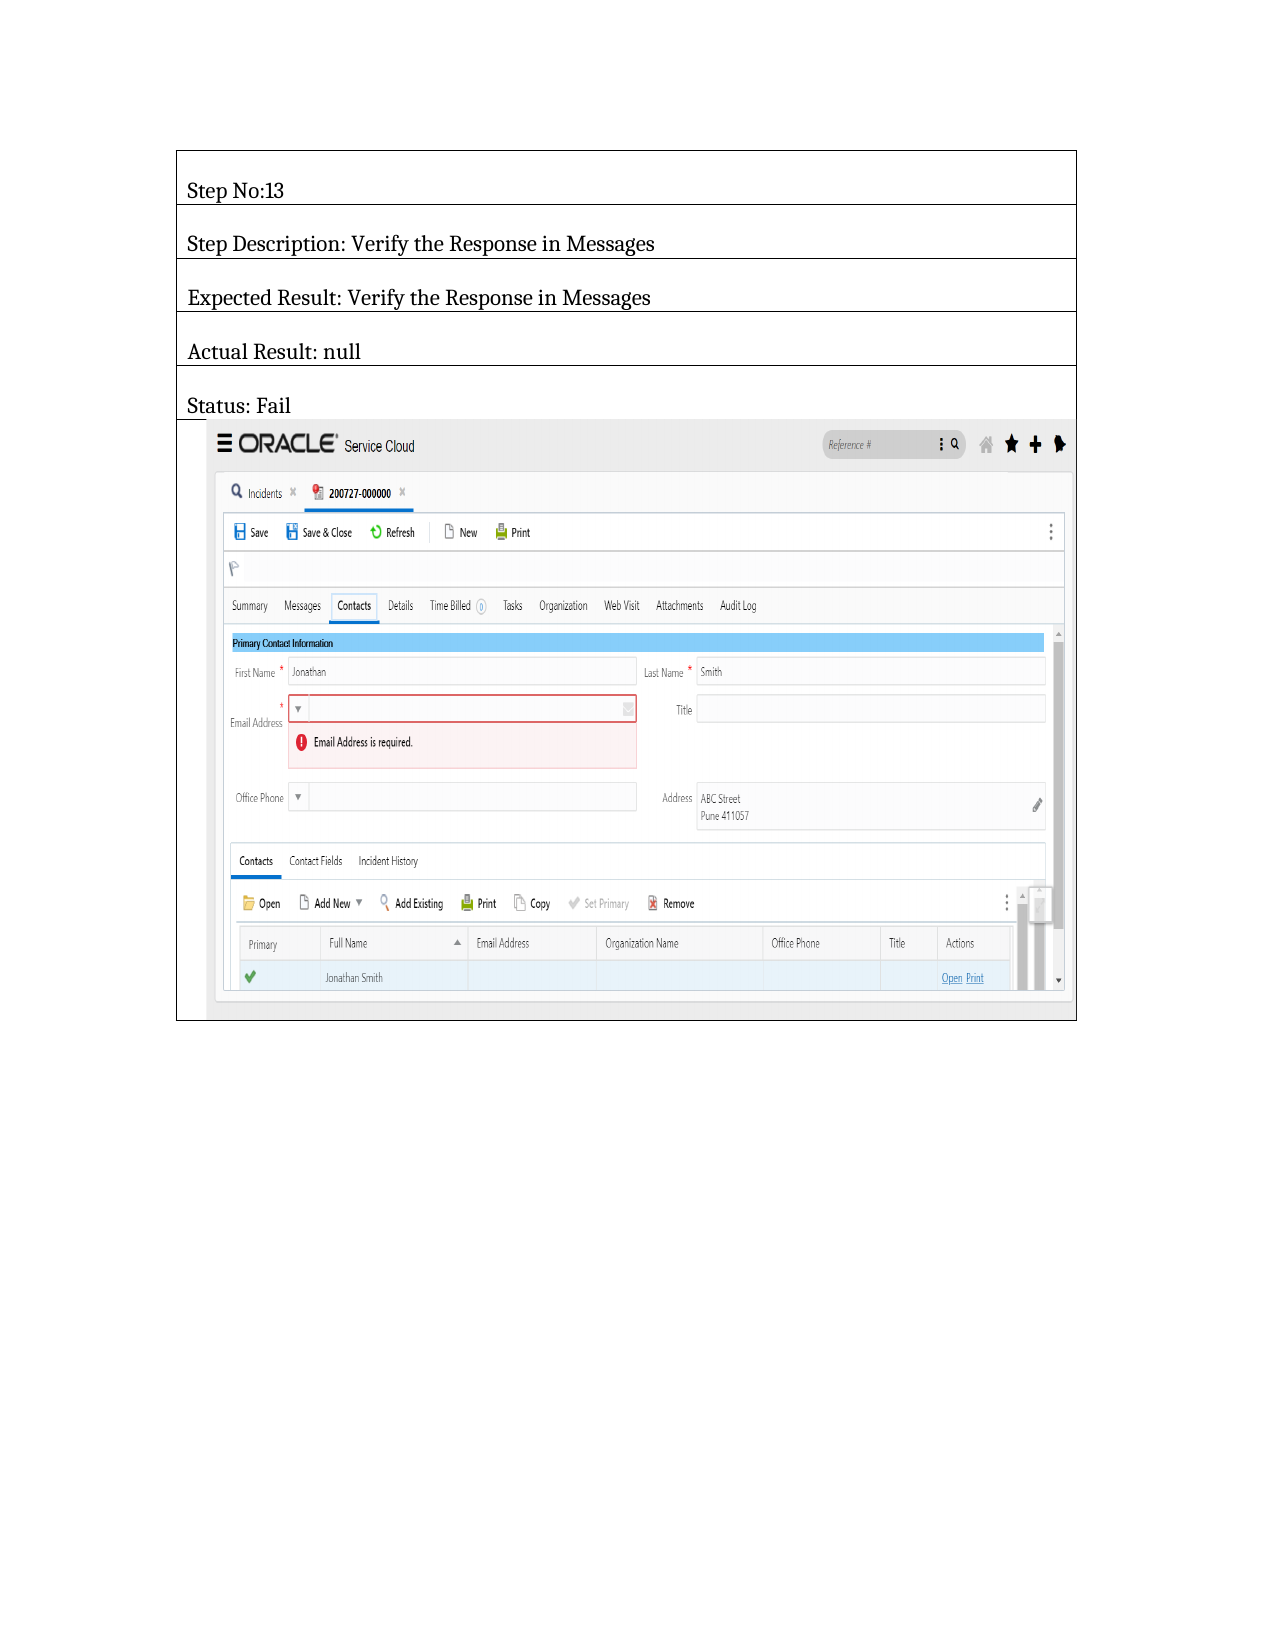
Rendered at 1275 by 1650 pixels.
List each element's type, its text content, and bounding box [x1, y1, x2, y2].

picture [206, 419, 1077, 1020]
table_cell Actual Result: null [177, 312, 1076, 365]
table_cell [177, 420, 206, 1020]
table_cell Status: Fail [177, 366, 1076, 419]
table_cell Step Description: Verify the Response in Messages [177, 205, 1076, 257]
table_cell Expected Result: Verify the Response in Messages [177, 259, 1076, 311]
table_header Step No:13 [177, 151, 1076, 204]
